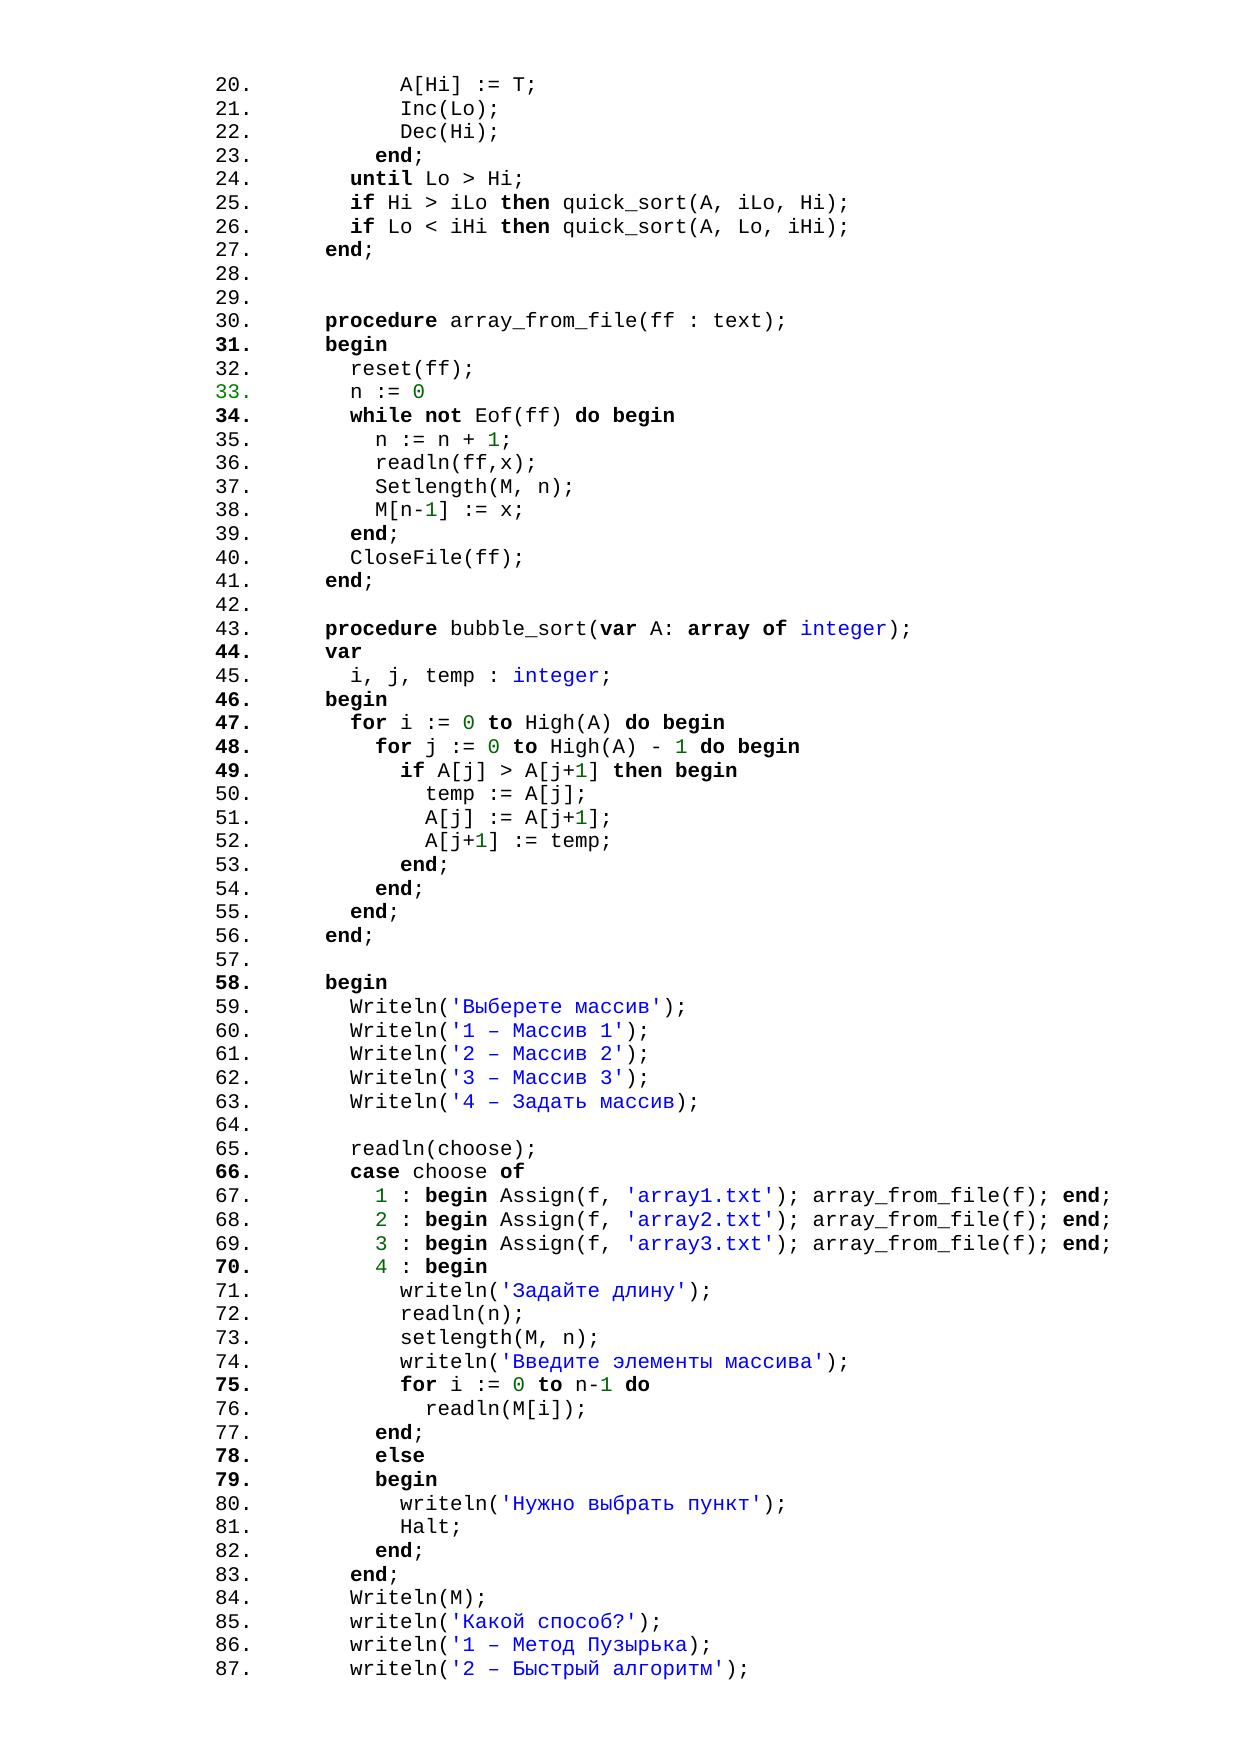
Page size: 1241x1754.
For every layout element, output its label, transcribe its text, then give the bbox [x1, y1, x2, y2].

list Writeln(M); [215, 1587, 1152, 1611]
list Writeln('3 – Массив 3'); [215, 1067, 1152, 1091]
list setlength(M, n); [215, 1327, 1152, 1351]
list A[j] := A[j+1]; [215, 807, 1152, 831]
list writeln('1 – Метод Пузырька); [215, 1634, 1152, 1658]
list until Lo > Hi; [215, 168, 1152, 192]
list else [215, 1445, 1152, 1469]
list end; [215, 1422, 1152, 1445]
list n := n + 1; [215, 428, 1152, 452]
list Halt; [215, 1516, 1152, 1540]
list readln(n); [215, 1303, 1152, 1327]
list writeln('Нужно выбрать пункт'); [215, 1493, 1152, 1516]
list i, j, temp : integer; [215, 665, 1152, 689]
list A[Hi] := T; [215, 74, 1152, 97]
list while not Eof(ff) do begin [215, 405, 1152, 428]
list Inc(Lo); [215, 97, 1152, 121]
list writeln('Какой способ?'); [215, 1611, 1152, 1634]
list readln(ff,x); [215, 452, 1152, 476]
list Writeln('4 – Задать массив); [215, 1091, 1152, 1114]
list case choose of [215, 1162, 1152, 1185]
list writeln('2 – Быстрый алгоритм'); [215, 1658, 1152, 1682]
list Writeln('1 – Массив 1'); [215, 1020, 1152, 1043]
list temp := A[j]; [215, 783, 1152, 807]
list var [215, 641, 1152, 665]
list CloseFile(ff); [215, 547, 1152, 570]
list writeln('Введите элементы массива'); [215, 1351, 1152, 1374]
list procedure bubble_sort(var A: array of integer); [215, 618, 1152, 641]
list Dec(Hi); [215, 121, 1152, 145]
list end; [215, 1540, 1152, 1563]
list if Lo < iHi then quick_sort(A, Lo, iHi); [215, 216, 1152, 239]
list if Hi > iLo then quick_sort(A, iLo, Hi); [215, 192, 1152, 216]
list if A[j] > A[j+1] then begin [215, 759, 1152, 783]
list Setlength(M, n); [215, 476, 1152, 499]
list begin [215, 689, 1152, 712]
list end; [215, 925, 1152, 949]
list reset(ff); [215, 358, 1152, 381]
list 1 : begin Assign(f, 'array1.txt'); array_from_file(f); end; [215, 1185, 1152, 1209]
list M[n-1] := x; [215, 499, 1152, 523]
list for i := 0 to n-1 do [215, 1374, 1152, 1398]
list Writeln('Выберете массив'); [215, 996, 1152, 1020]
list end; [215, 523, 1152, 547]
list n := 0 [215, 381, 1152, 405]
list begin [215, 972, 1152, 996]
list writeln('Задайте длину'); [215, 1280, 1152, 1303]
list end; [215, 901, 1152, 925]
list readln(M[i]); [215, 1398, 1152, 1422]
list for j := 0 to High(A) - 1 do begin [215, 736, 1152, 759]
list A[j+1] := temp; [215, 831, 1152, 854]
list Writeln('2 – Массив 2'); [215, 1043, 1152, 1067]
list 4 : begin [215, 1256, 1152, 1280]
list end; [215, 145, 1152, 168]
list readln(choose); [215, 1138, 1152, 1162]
list end; [215, 570, 1152, 594]
list end; [215, 1563, 1152, 1587]
list end; [215, 239, 1152, 263]
list for i := 0 to High(A) do begin [215, 712, 1152, 736]
list end; [215, 878, 1152, 901]
list 3 : begin Assign(f, 'array3.txt'); array_from_file(f); end; [215, 1232, 1152, 1256]
list procedure array_from_file(ff : text); [215, 310, 1152, 334]
list 2 : begin Assign(f, 'array2.txt'); array_from_file(f); end; [215, 1209, 1152, 1232]
list end; [215, 854, 1152, 878]
list begin [215, 1469, 1152, 1493]
list begin [215, 334, 1152, 358]
